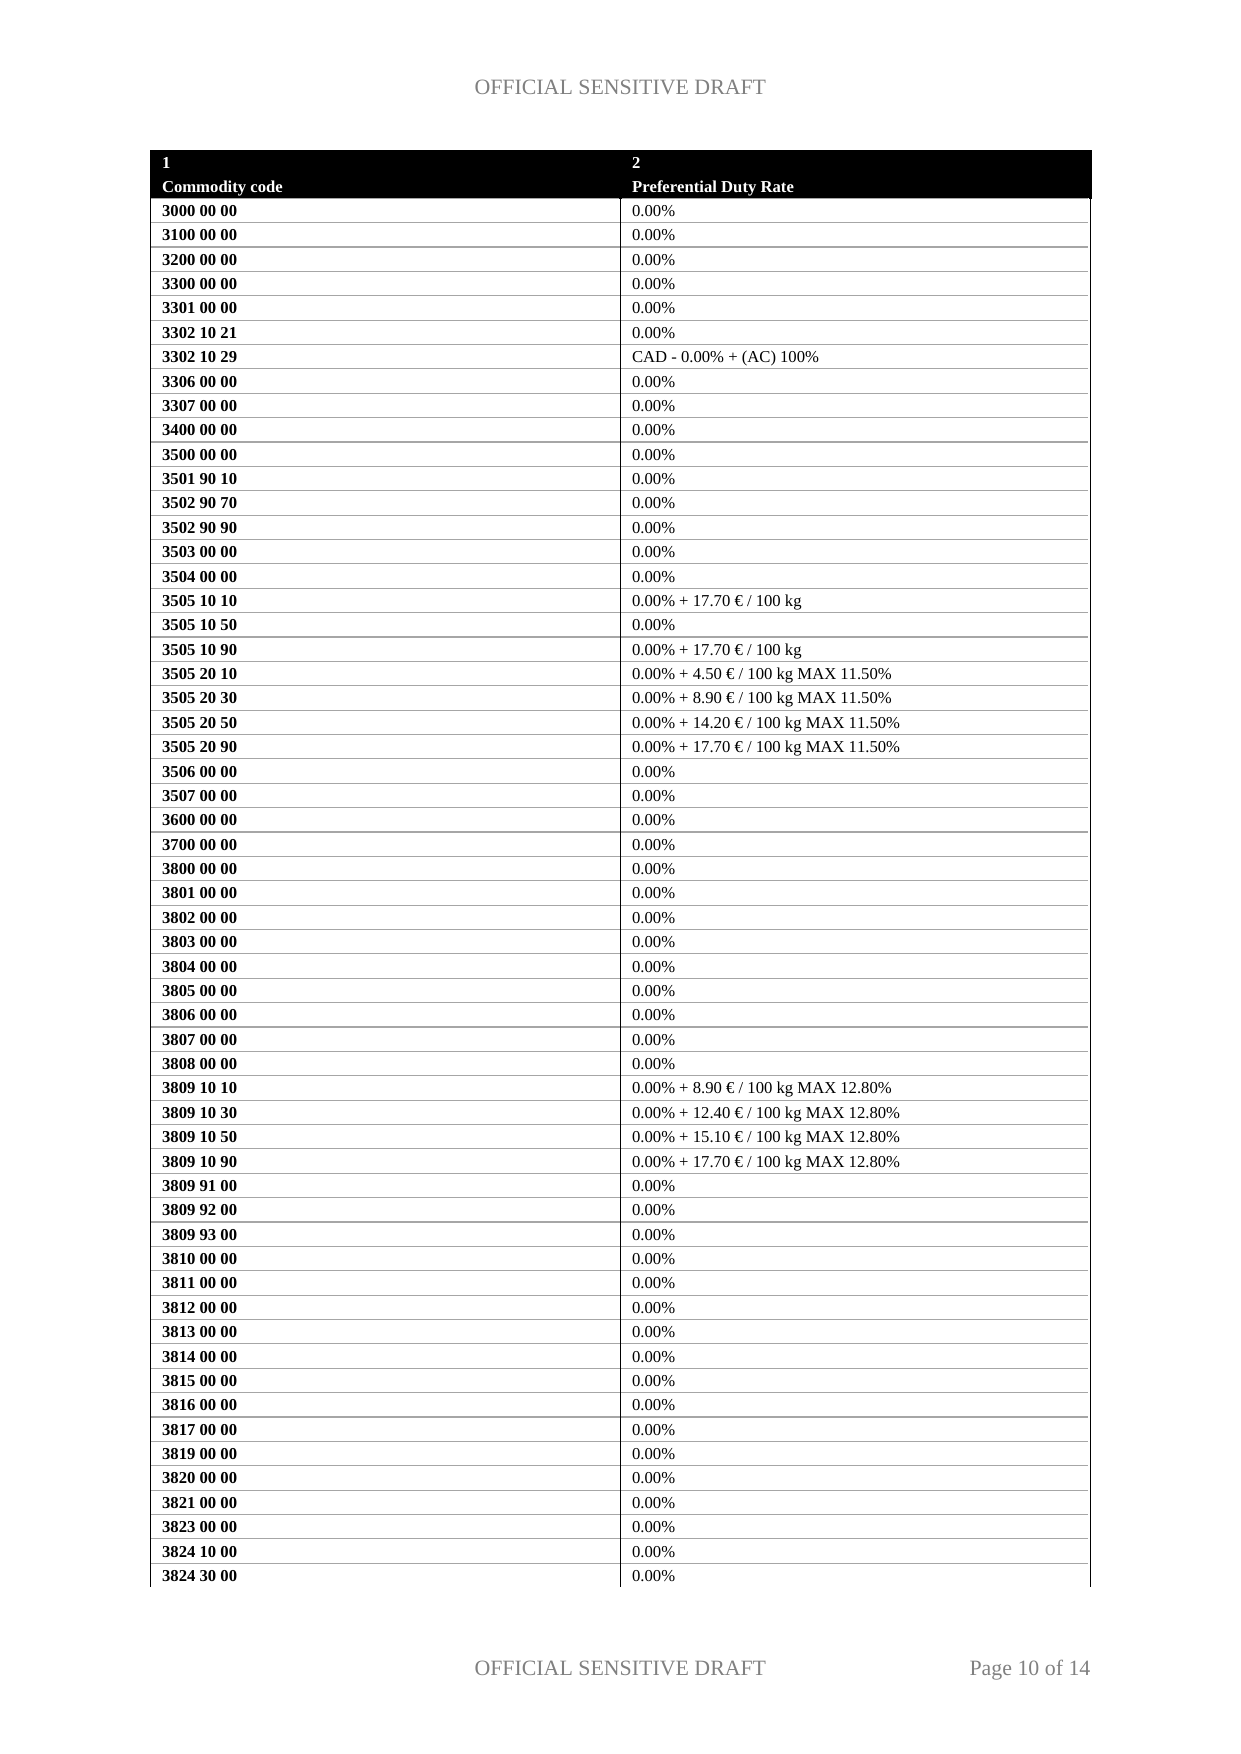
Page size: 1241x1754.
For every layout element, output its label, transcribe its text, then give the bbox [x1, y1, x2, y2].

table_cell 3500 00 00 [151, 443, 620, 466]
table_cell 3805 00 00 [151, 979, 620, 1002]
table_cell 0.00% + 4.50 € / 100 kg MAX 11.50% [621, 661, 1090, 685]
table_cell 0.00% [621, 856, 1090, 880]
table_cell 0.00% [621, 295, 1090, 319]
table_cell 3400 00 00 [151, 418, 620, 441]
table_cell 0.00% [621, 368, 1090, 393]
table_cell 3505 20 10 [151, 662, 620, 685]
table_cell 0.00% [621, 1173, 1090, 1197]
table_cell 0.00% [621, 417, 1090, 441]
table_cell 3814 00 00 [151, 1344, 620, 1368]
table_cell 3600 00 00 [151, 808, 620, 831]
table_cell 3804 00 00 [151, 954, 620, 978]
table_cell 3815 00 00 [151, 1369, 620, 1392]
table_cell 3505 10 10 [151, 589, 620, 612]
table_cell 3100 00 00 [151, 223, 620, 246]
table_cell 3806 00 00 [151, 1003, 620, 1026]
table_cell 0.00% [621, 1221, 1090, 1246]
table_cell 0.00% [621, 1465, 1090, 1489]
table_cell 0.00% [621, 1295, 1090, 1319]
table_cell Commodity code [151, 174, 619, 198]
table_cell 0.00% [621, 1051, 1090, 1075]
table_cell 3809 10 30 [151, 1101, 620, 1124]
table_cell 3812 00 00 [151, 1296, 620, 1319]
table_cell 0.00% [621, 807, 1090, 831]
table_cell 0.00% + 17.70 € / 100 kg [621, 588, 1090, 612]
table_cell 0.00% [621, 1002, 1090, 1026]
table_cell 3809 93 00 [151, 1223, 620, 1246]
table_cell 0.00% [621, 1026, 1090, 1051]
table_cell 0.00% [621, 1319, 1090, 1343]
table_cell 0.00% [621, 953, 1090, 978]
table_cell 0.00% [621, 563, 1090, 588]
table_cell 0.00% [621, 441, 1090, 466]
table_cell 3800 00 00 [151, 857, 620, 880]
table_cell 3505 20 50 [151, 711, 620, 734]
table_cell 3809 91 00 [151, 1174, 620, 1197]
table_cell 0.00% [621, 466, 1090, 490]
table_cell Preferential Duty Rate [622, 174, 1089, 198]
table_cell 3505 20 90 [151, 735, 620, 758]
table_cell 3000 00 00 [151, 199, 620, 222]
table_cell 3200 00 00 [151, 248, 620, 271]
table_cell 3503 00 00 [151, 540, 620, 563]
table_cell 0.00% + 8.90 € / 100 kg MAX 11.50% [621, 685, 1090, 709]
table_header 2 [622, 151, 1089, 174]
table_cell 0.00% [621, 1392, 1090, 1416]
table_cell 0.00% [621, 905, 1090, 929]
table_cell 0.00% [621, 320, 1090, 344]
table_cell 0.00% [621, 612, 1090, 636]
table_cell 3810 00 00 [151, 1247, 620, 1270]
table_cell 0.00% [621, 198, 1090, 222]
table_cell 0.00% [621, 1343, 1090, 1368]
table_cell 3501 90 10 [151, 467, 620, 490]
table_cell 3302 10 29 [151, 345, 620, 368]
table_cell 3819 00 00 [151, 1442, 620, 1465]
table_cell 3807 00 00 [151, 1028, 620, 1051]
table_cell 0.00% [621, 1514, 1090, 1538]
table_cell 0.00% [621, 1441, 1090, 1465]
table_cell 0.00% [621, 1197, 1090, 1221]
table_cell 0.00% [621, 539, 1090, 563]
table_cell 3811 00 00 [151, 1271, 620, 1294]
table_cell 3502 90 70 [151, 491, 620, 514]
table_cell 3507 00 00 [151, 784, 620, 807]
table_cell 3813 00 00 [151, 1320, 620, 1343]
table_cell 3809 10 10 [151, 1076, 620, 1099]
table_cell 3821 00 00 [151, 1491, 620, 1514]
table_cell 3816 00 00 [151, 1393, 620, 1416]
table_cell 0.00% [621, 1538, 1090, 1563]
table_cell 0.00% [621, 490, 1090, 514]
table_cell 3307 00 00 [151, 394, 620, 417]
table_cell 0.00% [621, 222, 1090, 246]
table_cell 0.00% [621, 1490, 1090, 1514]
table_cell 3802 00 00 [151, 906, 620, 929]
table_cell 0.00% + 8.90 € / 100 kg MAX 12.80% [621, 1075, 1090, 1099]
table_cell 3505 10 50 [151, 613, 620, 636]
table_cell 3300 00 00 [151, 272, 620, 295]
table_cell 3505 10 90 [151, 638, 620, 661]
table_cell 0.00% [621, 831, 1090, 856]
table_cell 3505 20 30 [151, 686, 620, 709]
table_cell 0.00% [621, 1563, 1090, 1587]
table_cell 3823 00 00 [151, 1515, 620, 1538]
table_cell 0.00% [621, 246, 1090, 271]
table_cell 3302 10 21 [151, 321, 620, 344]
table_cell 0.00% [621, 1270, 1090, 1294]
table_cell 0.00% + 14.20 € / 100 kg MAX 11.50% [621, 710, 1090, 734]
table_cell 0.00% [621, 393, 1090, 417]
table_cell 3820 00 00 [151, 1466, 620, 1489]
table_cell 0.00% [621, 515, 1090, 539]
table_cell 3306 00 00 [151, 369, 620, 393]
table_cell 0.00% + 17.70 € / 100 kg MAX 12.80% [621, 1148, 1090, 1173]
table_cell 0.00% [621, 929, 1090, 953]
table_cell 3809 10 50 [151, 1125, 620, 1148]
table_cell 3301 00 00 [151, 296, 620, 319]
table_cell 3502 90 90 [151, 516, 620, 539]
table_cell 3809 10 90 [151, 1149, 620, 1173]
table_cell 0.00% [621, 880, 1090, 904]
table_cell 0.00% [621, 1416, 1090, 1441]
table_cell 0.00% [621, 758, 1090, 783]
table_cell 0.00% [621, 783, 1090, 807]
table_cell 0.00% + 15.10 € / 100 kg MAX 12.80% [621, 1124, 1090, 1148]
table_cell 3824 10 00 [151, 1539, 620, 1563]
table_cell 3824 30 00 [151, 1564, 620, 1587]
table_cell 3700 00 00 [151, 833, 620, 856]
table_cell 3506 00 00 [151, 759, 620, 783]
table_cell 0.00% [621, 1246, 1090, 1270]
table_cell 0.00% + 12.40 € / 100 kg MAX 12.80% [621, 1100, 1090, 1124]
table_cell 0.00% + 17.70 € / 100 kg [621, 636, 1090, 661]
table_cell 3801 00 00 [151, 881, 620, 904]
table_cell 3808 00 00 [151, 1052, 620, 1075]
table_cell 3803 00 00 [151, 930, 620, 953]
table_cell CAD - 0.00% + (AC) 100% [621, 344, 1090, 368]
table_header 1 [151, 151, 619, 174]
table_cell 0.00% [621, 271, 1090, 295]
table_cell 0.00% [621, 978, 1090, 1002]
table_cell 0.00% [621, 1368, 1090, 1392]
table_cell 3809 92 00 [151, 1198, 620, 1221]
table_cell 3817 00 00 [151, 1418, 620, 1441]
table_cell 3504 00 00 [151, 564, 620, 588]
table_cell 0.00% + 17.70 € / 100 kg MAX 11.50% [621, 734, 1090, 758]
